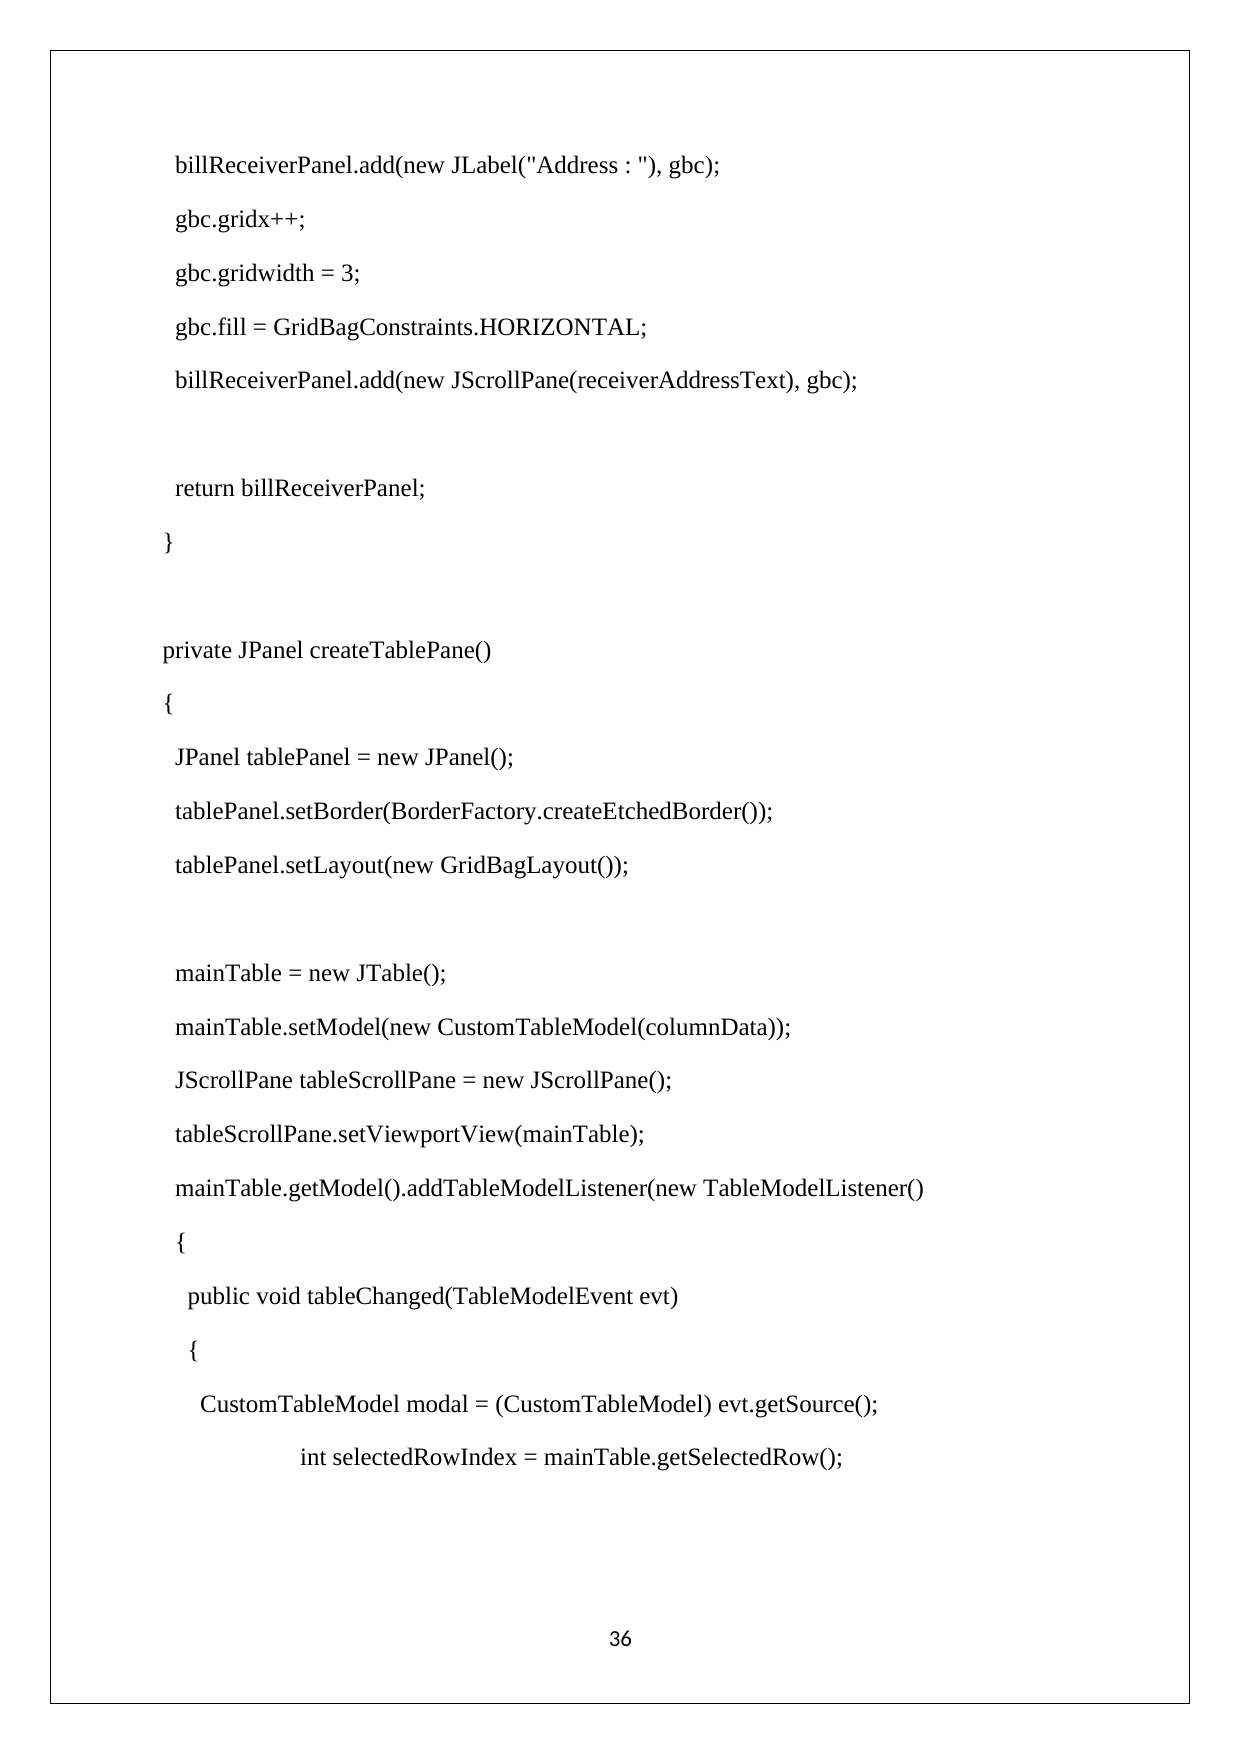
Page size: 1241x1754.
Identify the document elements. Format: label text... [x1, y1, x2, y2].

text return billReceiverPanel; [150, 473, 1090, 502]
text CustomTableModel modal = (CustomTableModel) evt.getSource(); [150, 1389, 1090, 1417]
text billReceiverPanel.add(new JLabel("Address : "), gbc); [150, 150, 1090, 179]
text { [150, 688, 1090, 717]
text tablePanel.setLayout(new GridBagLayout()); [150, 850, 1090, 879]
text JPanel tablePanel = new JPanel(); [150, 742, 1090, 771]
text { [150, 1227, 1090, 1256]
text { [150, 1335, 1090, 1363]
text tablePanel.setBorder(BorderFactory.createEtchedBorder()); [150, 796, 1090, 825]
text public void tableChanged(TableModelEvent evt) [150, 1281, 1090, 1310]
text int selectedRowIndex = mainTable.getSelectedRow(); [150, 1442, 1090, 1471]
text mainTable = new JTable(); [150, 958, 1090, 987]
text gbc.gridx++; [150, 204, 1090, 233]
text mainTable.getModel().addTableModelListener(new TableModelListener() [150, 1173, 1090, 1202]
text gbc.gridwidth = 3; [150, 258, 1090, 286]
text billReceiverPanel.add(new JScrollPane(receiverAddressText), gbc); [150, 365, 1090, 394]
text mainTable.setModel(new CustomTableModel(columnData)); [150, 1012, 1090, 1040]
text private JPanel createTablePane() [150, 635, 1090, 663]
text tableScrollPane.setViewportView(mainTable); [150, 1119, 1090, 1148]
text } [150, 527, 1090, 556]
text JScrollPane tableScrollPane = new JScrollPane(); [150, 1066, 1090, 1094]
text gbc.fill = GridBagConstraints.HORIZONTAL; [150, 312, 1090, 340]
